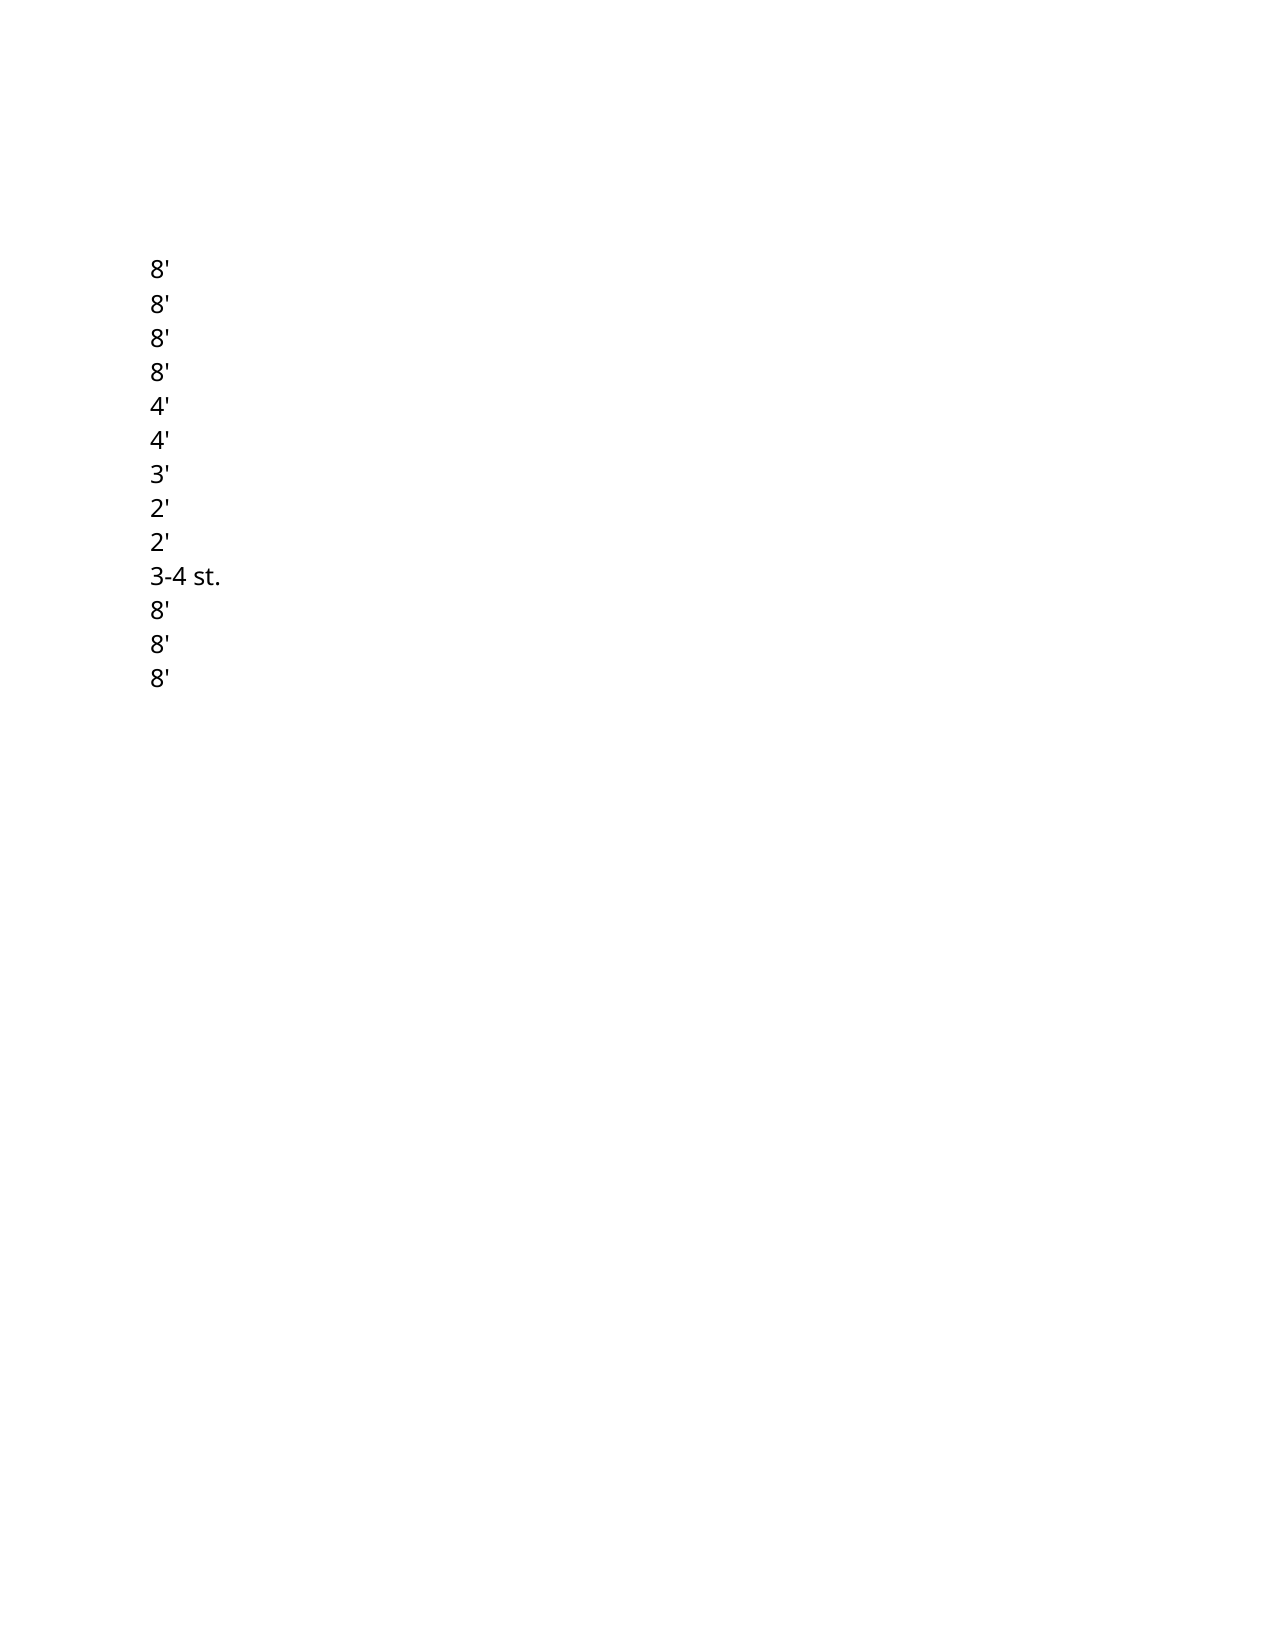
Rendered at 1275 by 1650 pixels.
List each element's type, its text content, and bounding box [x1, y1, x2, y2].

text 8' [150, 593, 1125, 627]
text 8' [150, 661, 1125, 695]
text 8' [150, 354, 1125, 388]
text 4' [150, 422, 1125, 457]
text 2' [150, 491, 1125, 525]
text 8' [150, 320, 1125, 354]
text 2' [150, 525, 1125, 559]
text 3' [150, 457, 1125, 491]
text 3-4 st. [150, 559, 1125, 593]
text 8' [150, 286, 1125, 320]
text 8' [150, 252, 1125, 286]
text 8' [150, 627, 1125, 661]
text 4' [150, 388, 1125, 422]
